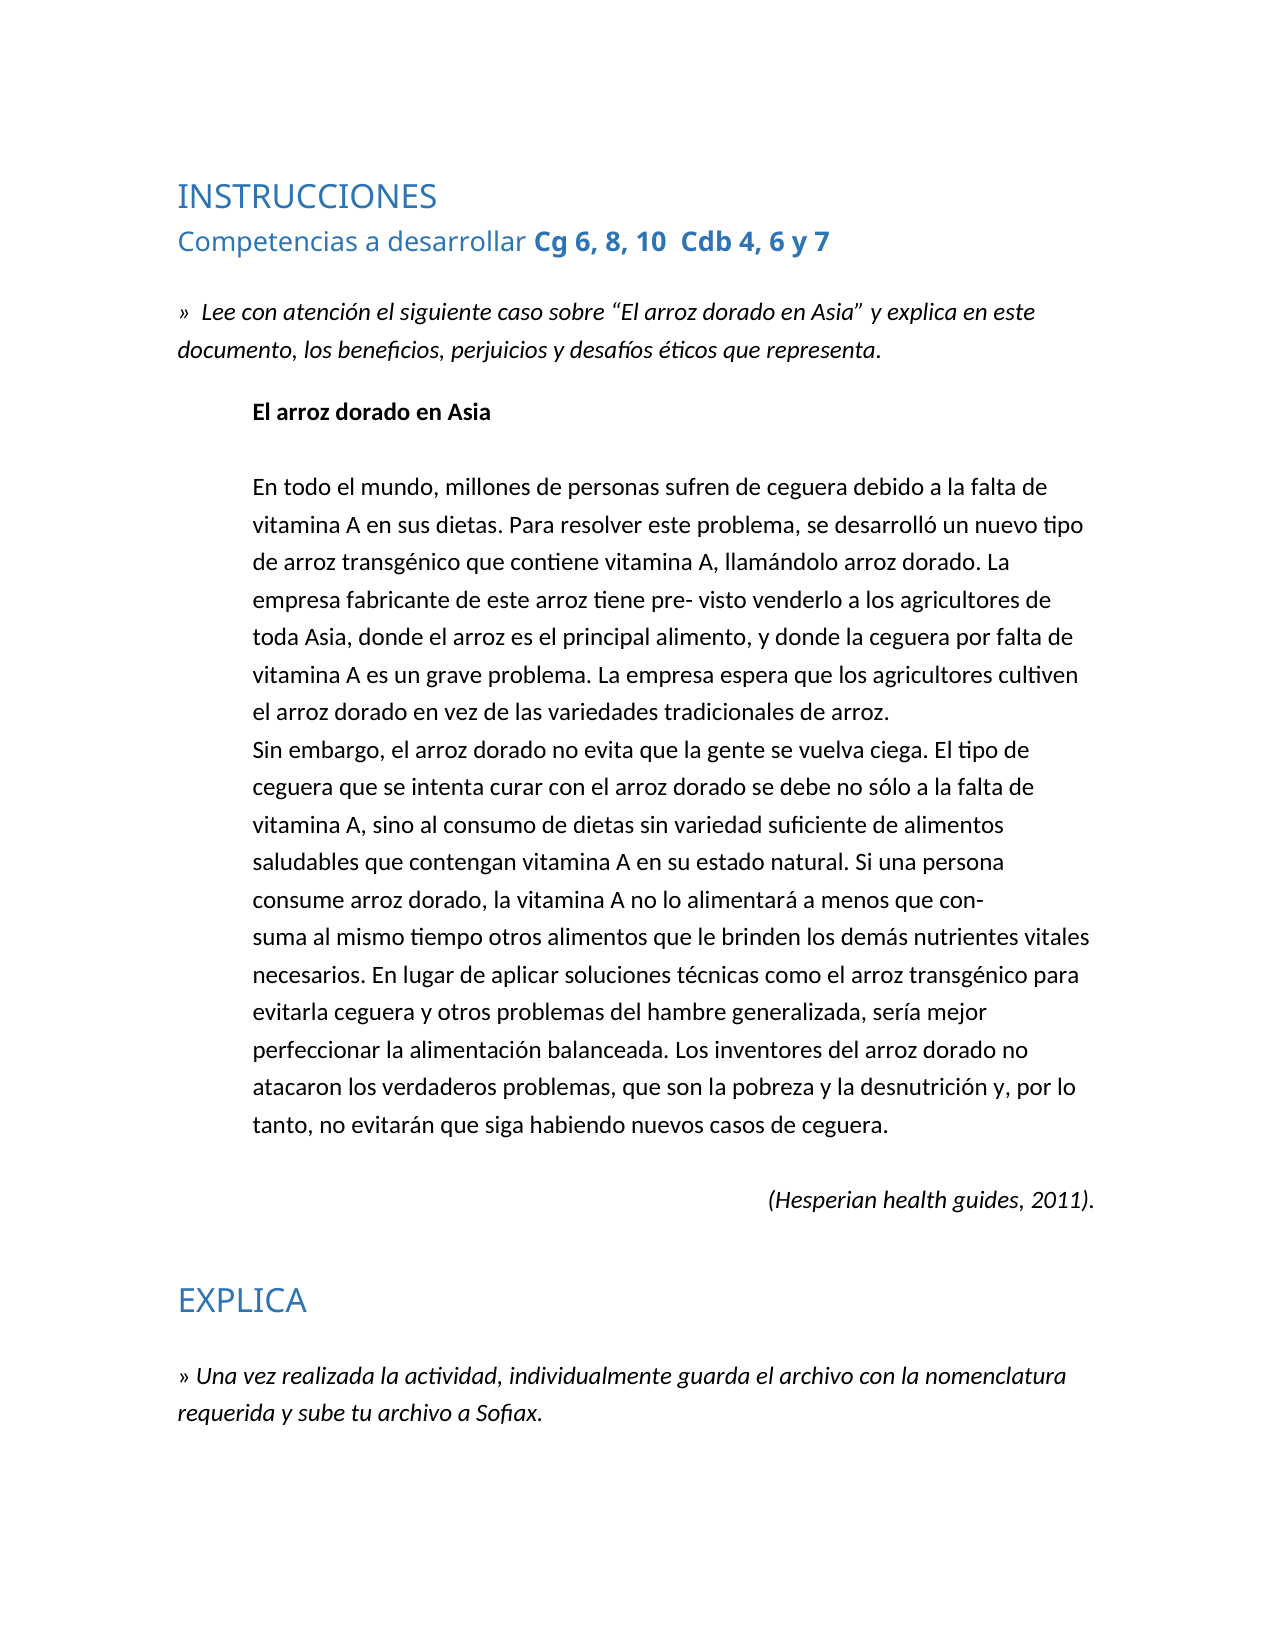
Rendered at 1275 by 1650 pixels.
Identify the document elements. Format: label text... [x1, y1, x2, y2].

list suma al mismo tiempo otros alimentos que le brinden los demás nutrientes vitales necesarios. En lugar de aplicar soluciones técnicas como el arroz transgénico para evitarla ceguera y otros problemas del hambre generalizada, sería mejor perfeccionar la alimentación balanceada. Los inventores del arroz dorado no atacaron los verdaderos problemas, que son la pobreza y la desnutrición y, por lo tanto, no evitarán que siga habiendo nuevos casos de ceguera. [252, 914, 1098, 1139]
list En todo el mundo, millones de personas sufren de ceguera debido a la falta de vitamina A en sus dietas. Para resolver este problema, se desarrolló un nuevo tipo de arroz transgénico que contiene vitamina A, llamándolo arroz dorado. La empresa fabricante de este arroz tiene pre- visto venderlo a los agricultores de toda Asia, donde el arroz es el principal alimento, y donde la ceguera por falta de vitamina A es un grave problema. La empresa espera que los agricultores cultiven el arroz dorado en vez de las variedades tradicionales de arroz. [252, 464, 1098, 727]
text » Lee con atención el siguiente caso sobre “El arroz dorado en Asia” y explica en este documento, los beneficios, perjuicios y desafíos éticos que representa. [177, 289, 1098, 364]
subtitle Competencias a desarrollar Cg 6, 8, 10 Cdb 4, 6 y 7 [177, 222, 1098, 259]
list Sin embargo, el arroz dorado no evita que la gente se vuelva ciega. El tipo de ceguera que se intenta curar con el arroz dorado se debe no sólo a la falta de vitamina A, sino al consumo de dietas sin variedad suficiente de alimentos saludables que contengan vitamina A en su estado natural. Si una persona consume arroz dorado, la vitamina A no lo alimentará a menos que con- [252, 727, 1098, 914]
subtitle EXPLICA [177, 1277, 1098, 1322]
subtitle INSTRUCCIONES [177, 173, 1098, 218]
list El arroz dorado en Asia [252, 389, 1098, 427]
list (Hesperian health guides, 2011). [252, 1177, 1098, 1214]
text » Una vez realizada la actividad, individualmente guarda el archivo con la nomenclatura requerida y sube tu archivo a Sofiax. [177, 1353, 1098, 1428]
